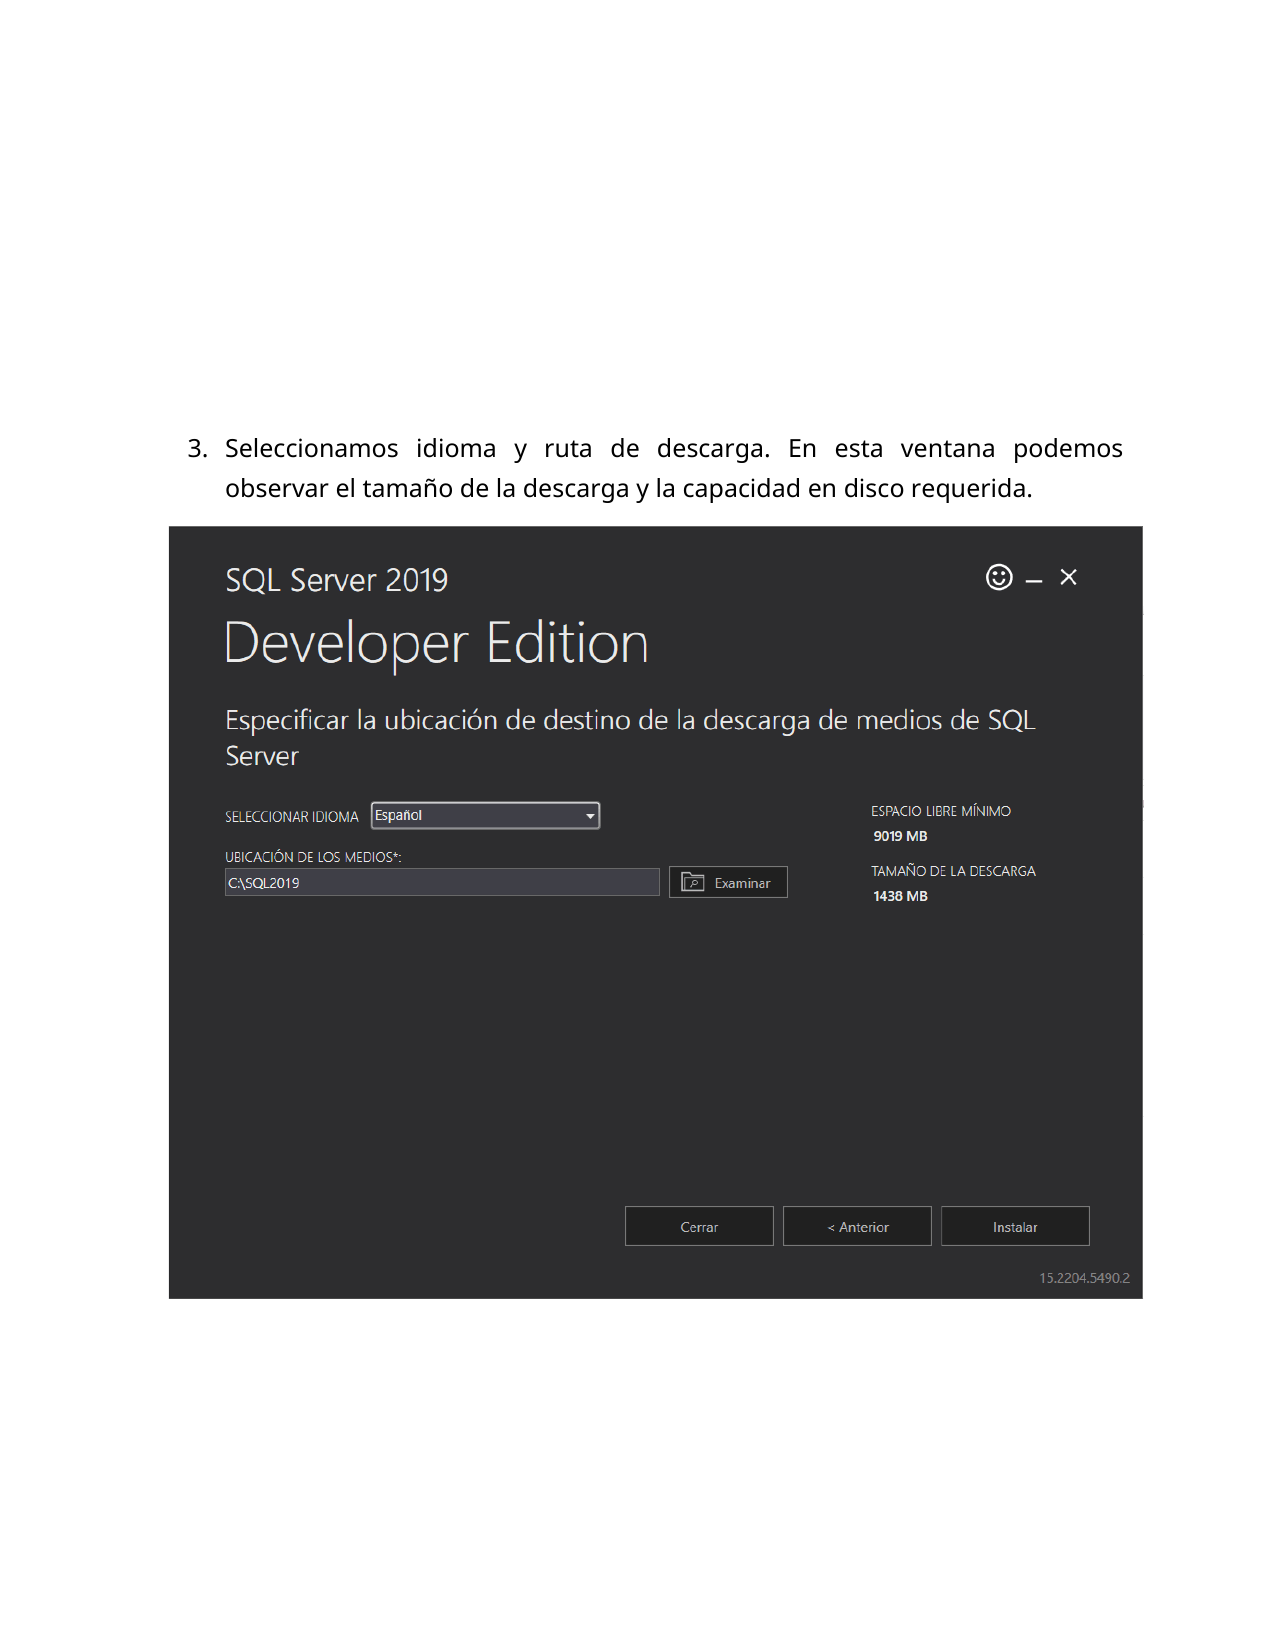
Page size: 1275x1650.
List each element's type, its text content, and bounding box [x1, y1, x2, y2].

list Seleccionamos idioma y ruta de descarga. En esta ventana podemos observar el tamaño de la descarga y la capacidad en disco requerida. [187, 431, 1125, 504]
